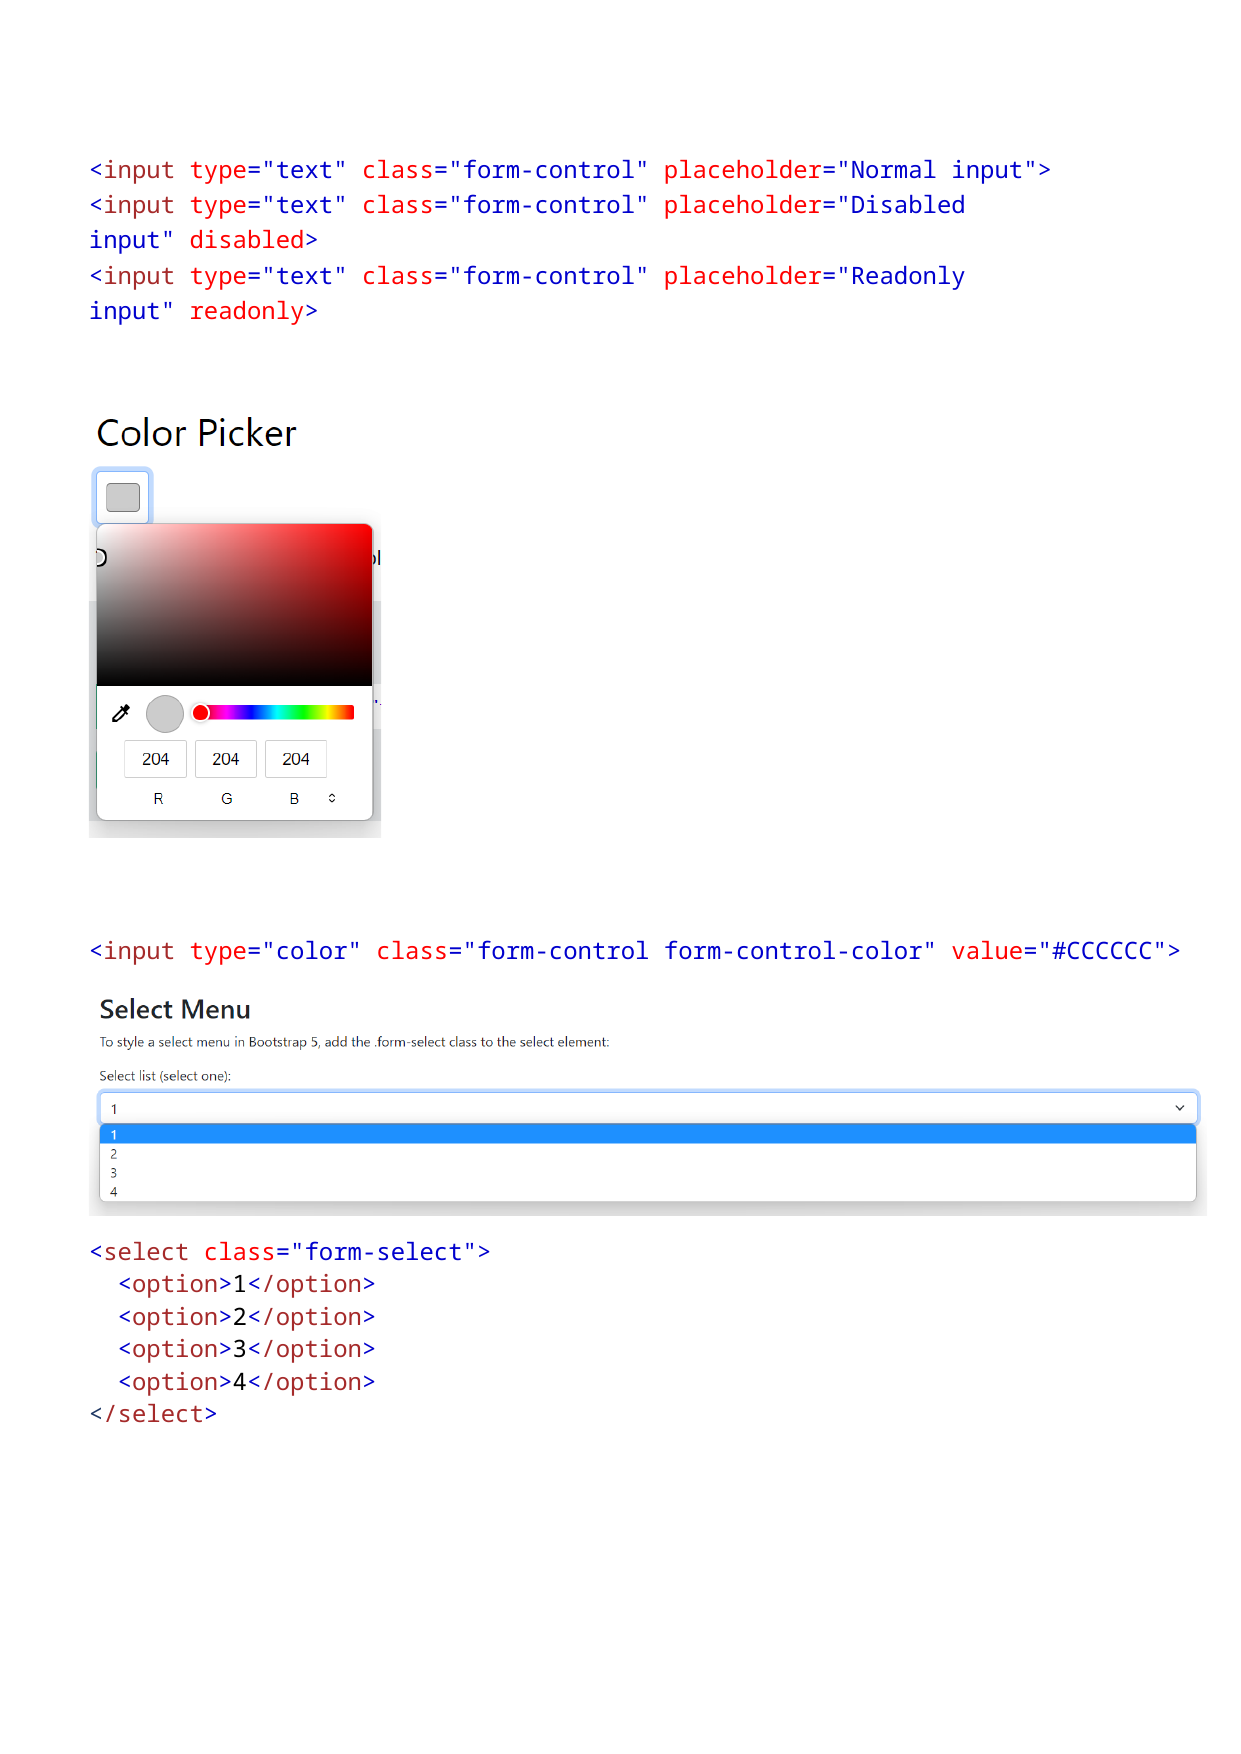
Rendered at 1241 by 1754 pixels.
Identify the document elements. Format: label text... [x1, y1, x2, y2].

text <input type="text" class="form-control" placeholder="Normal input"> <input type="text" class="form-control" placeholder="Disabled input" disabled> <input type="text" class="form-control" placeholder="Readonly input" readonly> [89, 153, 1181, 326]
picture [88, 397, 382, 838]
text <select class="form-select"> <option>1</option> <option>2</option> <option>3</option> <option>4</option> </select> [89, 1234, 1181, 1430]
picture [88, 985, 1208, 1216]
